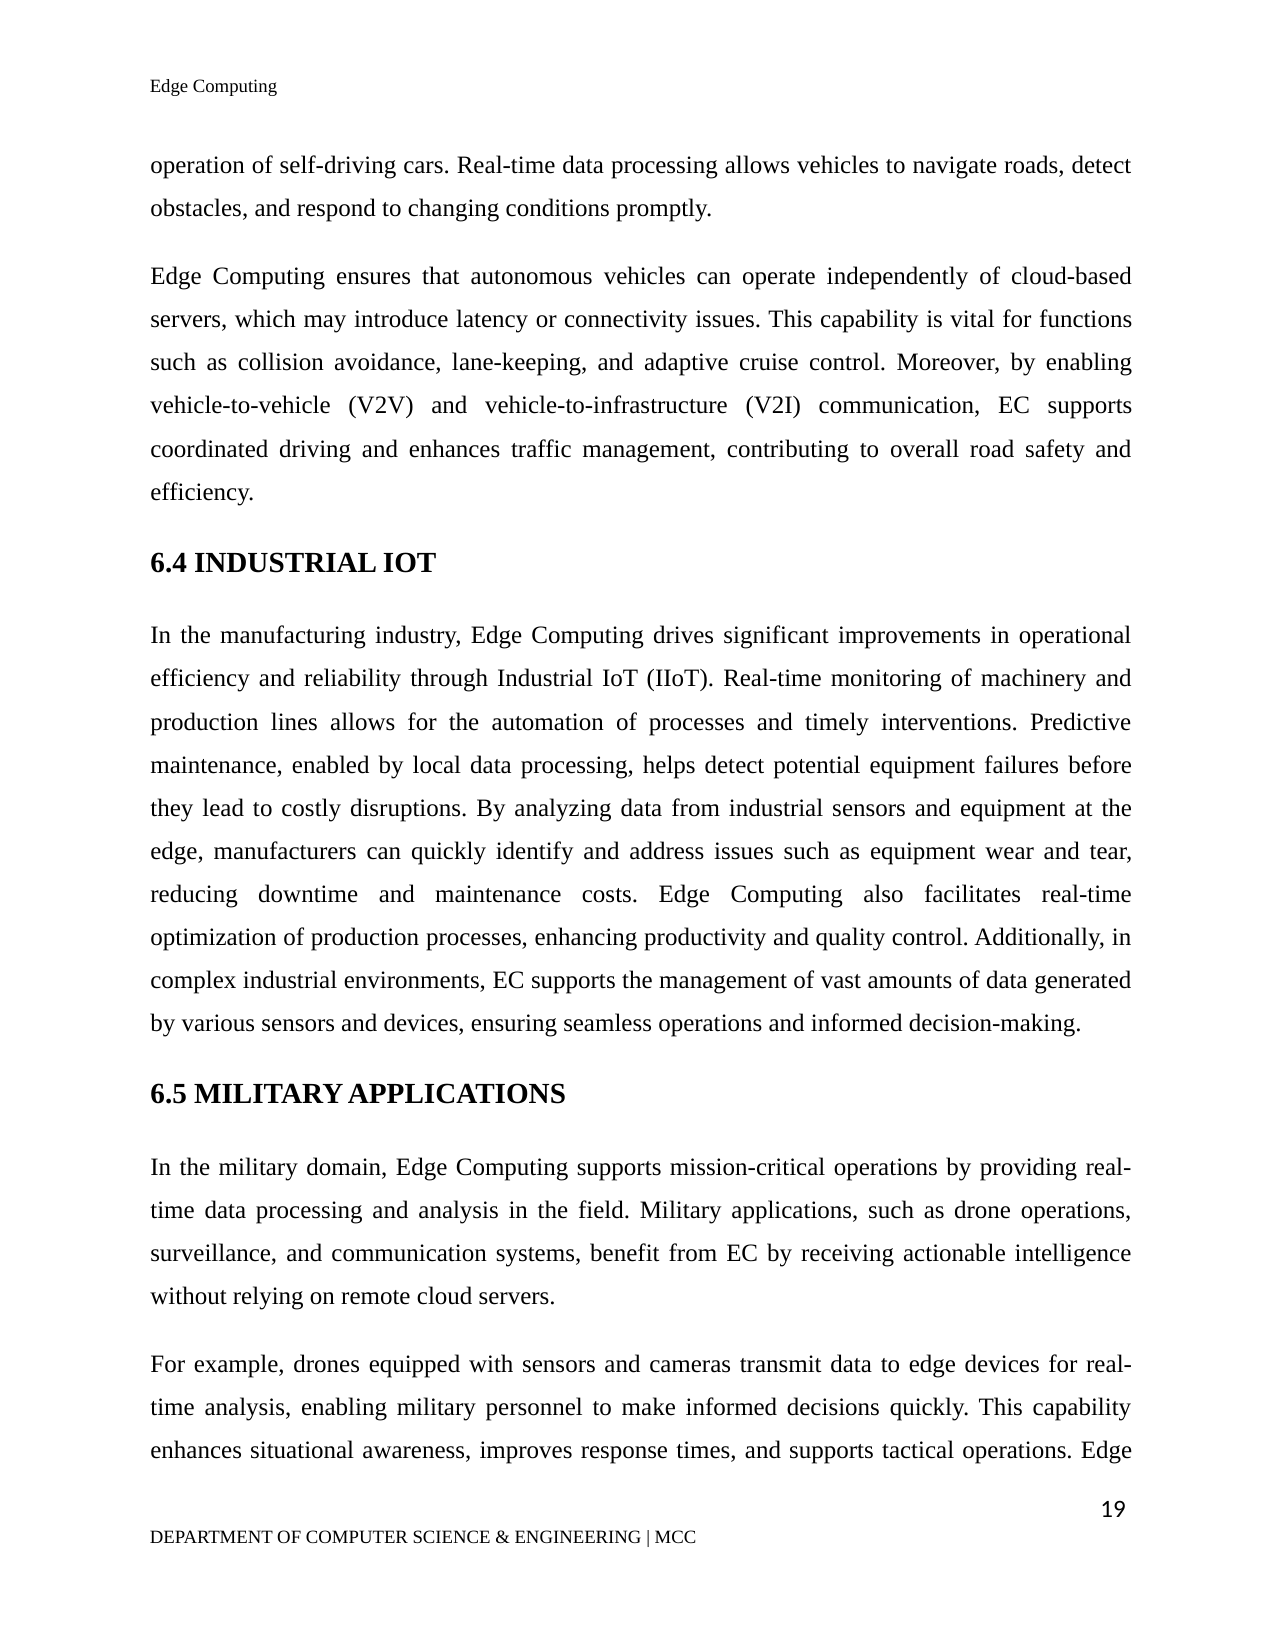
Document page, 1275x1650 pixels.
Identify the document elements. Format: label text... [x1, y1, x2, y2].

text 6.4 INDUSTRIAL IOT [150, 545, 1133, 578]
text In the manufacturing industry, Edge Computing drives significant improvements in operational efficiency and reliability through Industrial IoT (IIoT). Real-time monitoring of machinery and production lines allows for the automation of processes and timely interventions. Predictive maintenance, enabled by local data processing, helps detect potential equipment failures before they lead to costly disruptions. By analyzing data from industrial sensors and equipment at the edge, manufacturers can quickly identify and address issues such as equipment wear and tear, reducing downtime and maintenance costs. Edge Computing also facilitates real-time optimization of production processes, enhancing productivity and quality control. Additionally, in complex industrial environments, EC supports the management of vast amounts of data generated by various sensors and devices, ensuring seamless operations and informed decision-making. [150, 620, 1133, 1037]
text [150, 150, 1133, 222]
text In the military domain, Edge Computing supports mission-critical operations by providing real-time data processing and analysis in the field. Military applications, such as drone operations, surveillance, and communication systems, benefit from EC by receiving actionable intelligence without relying on remote cloud servers. [150, 1152, 1133, 1310]
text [150, 1349, 1133, 1464]
text Edge Computing ensures that autonomous vehicles can operate independently of cloud-based servers, which may introduce latency or connectivity issues. This capability is vital for functions such as collision avoidance, lane-keeping, and adaptive cruise control. Moreover, by enabling vehicle-to-vehicle (V2V) and vehicle-to-infrastructure (V2I) communication, EC supports coordinated driving and enhances traffic management, contributing to overall road safety and efficiency. [150, 261, 1133, 506]
text 6.5 MILITARY APPLICATIONS [150, 1077, 1133, 1110]
